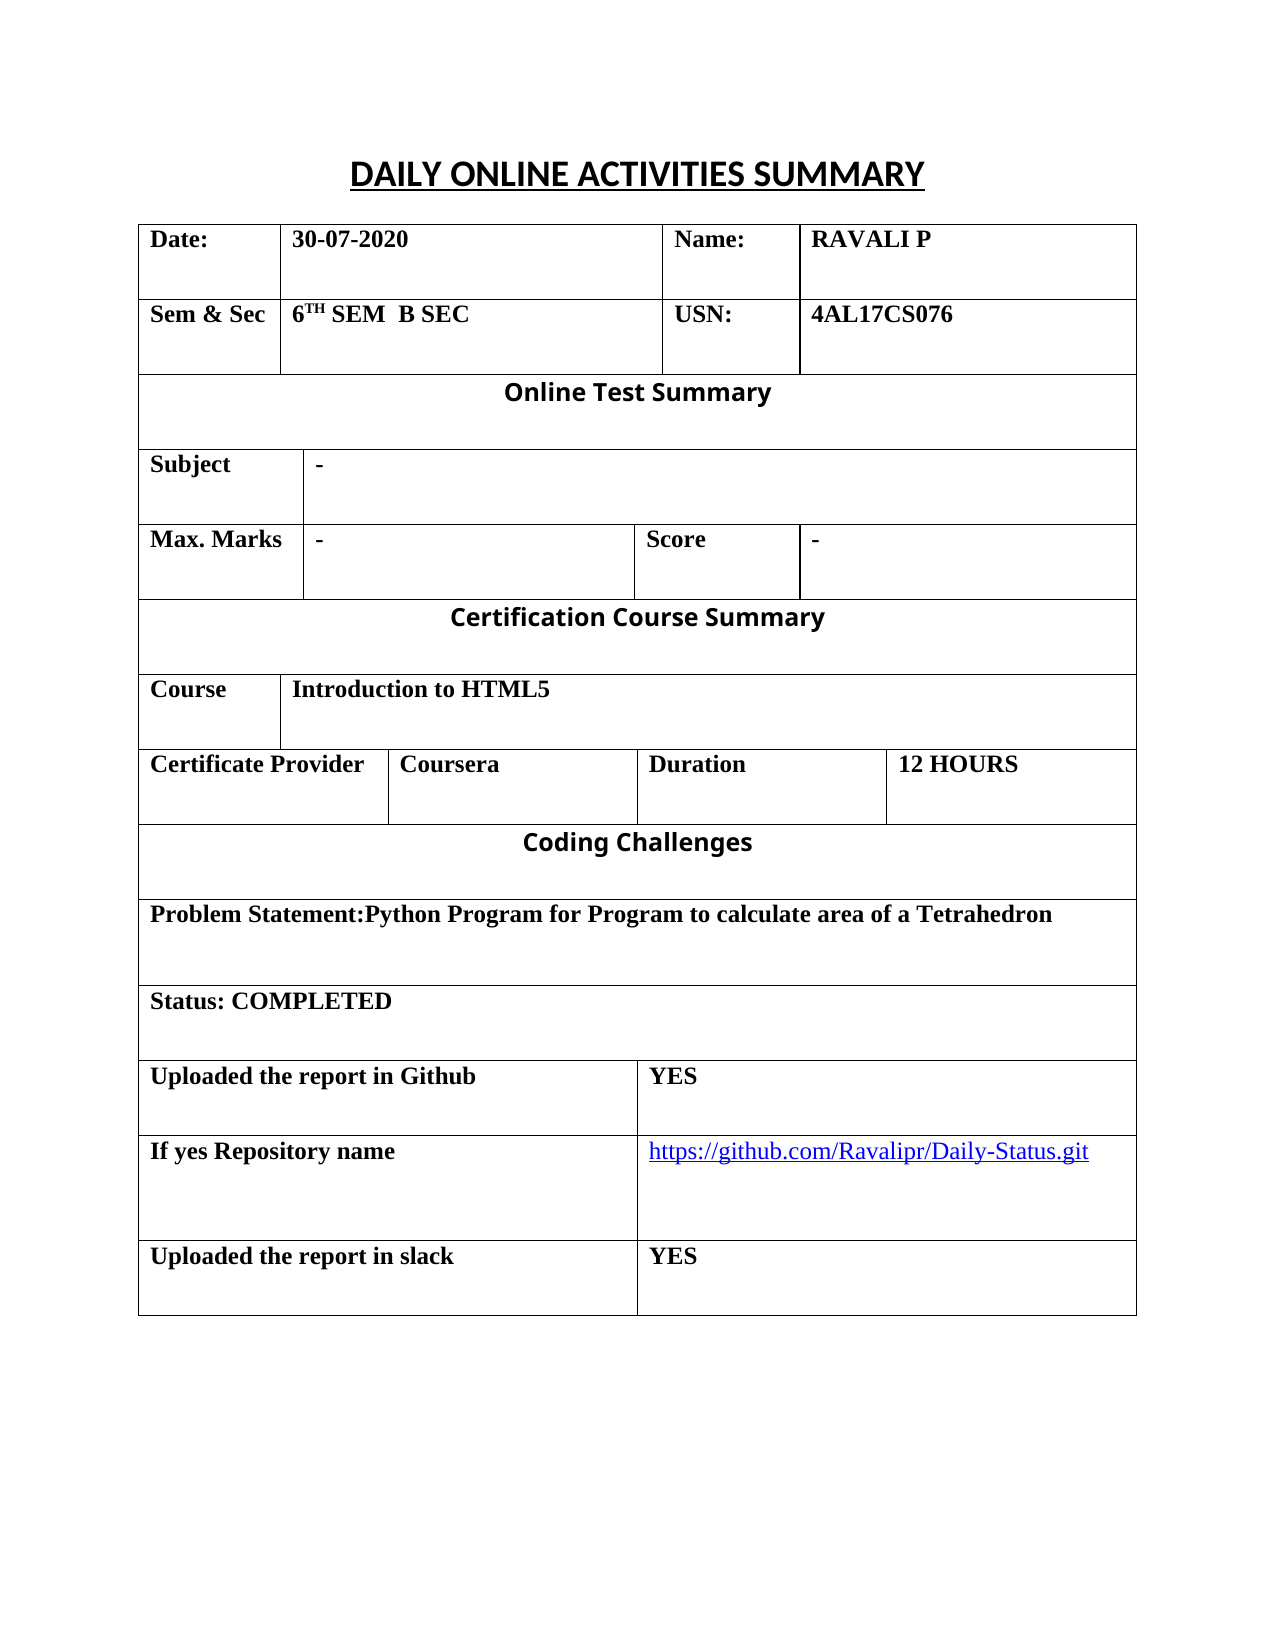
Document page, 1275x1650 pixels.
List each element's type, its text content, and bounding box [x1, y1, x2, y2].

table_cell If yes Repository name [139, 1136, 637, 1240]
table_cell 6TH SEM B SEC [281, 300, 662, 373]
table_cell 12 HOURS [887, 750, 1136, 823]
table_cell Online Test Summary [139, 375, 1136, 448]
table_cell Coursera [389, 750, 637, 823]
table_cell Uploaded the report in slack [139, 1241, 637, 1315]
text DAILY ONLINE ACTIVITIES SUMMARY [150, 150, 1125, 196]
table_cell Duration [638, 750, 886, 823]
table_cell Sem & Sec [139, 300, 280, 373]
table_cell Certificate Provider [139, 750, 388, 823]
table_cell Score [635, 525, 799, 598]
table_cell Problem Statement:Python Program for Program to calculate area of a Tetrahedron [139, 900, 1136, 985]
table_header RAVALI P [801, 225, 1136, 298]
table_cell Certification Course Summary [139, 600, 1136, 673]
table_cell Course [139, 675, 280, 748]
table_cell - [304, 525, 634, 598]
table_cell - [801, 525, 1136, 598]
table_cell 4AL17CS076 [801, 300, 1136, 373]
table_cell - [304, 450, 1136, 523]
table_cell Max. Marks [139, 525, 303, 598]
table_cell YES [638, 1241, 1136, 1315]
table_header Date: [139, 225, 280, 298]
table_header Name: [663, 225, 799, 298]
table_cell https://github.com/Ravalipr/Daily-Status.git [638, 1136, 1136, 1240]
table_header 30-07-2020 [281, 225, 662, 298]
table_cell USN: [663, 300, 799, 373]
table_cell Introduction to HTML5 [281, 675, 1136, 748]
table_cell Uploaded the report in Github [139, 1061, 637, 1135]
table_cell Status: COMPLETED [139, 986, 1136, 1060]
table_cell YES [638, 1061, 1136, 1135]
table_cell Coding Challenges [139, 825, 1136, 898]
table_cell Subject [139, 450, 303, 523]
